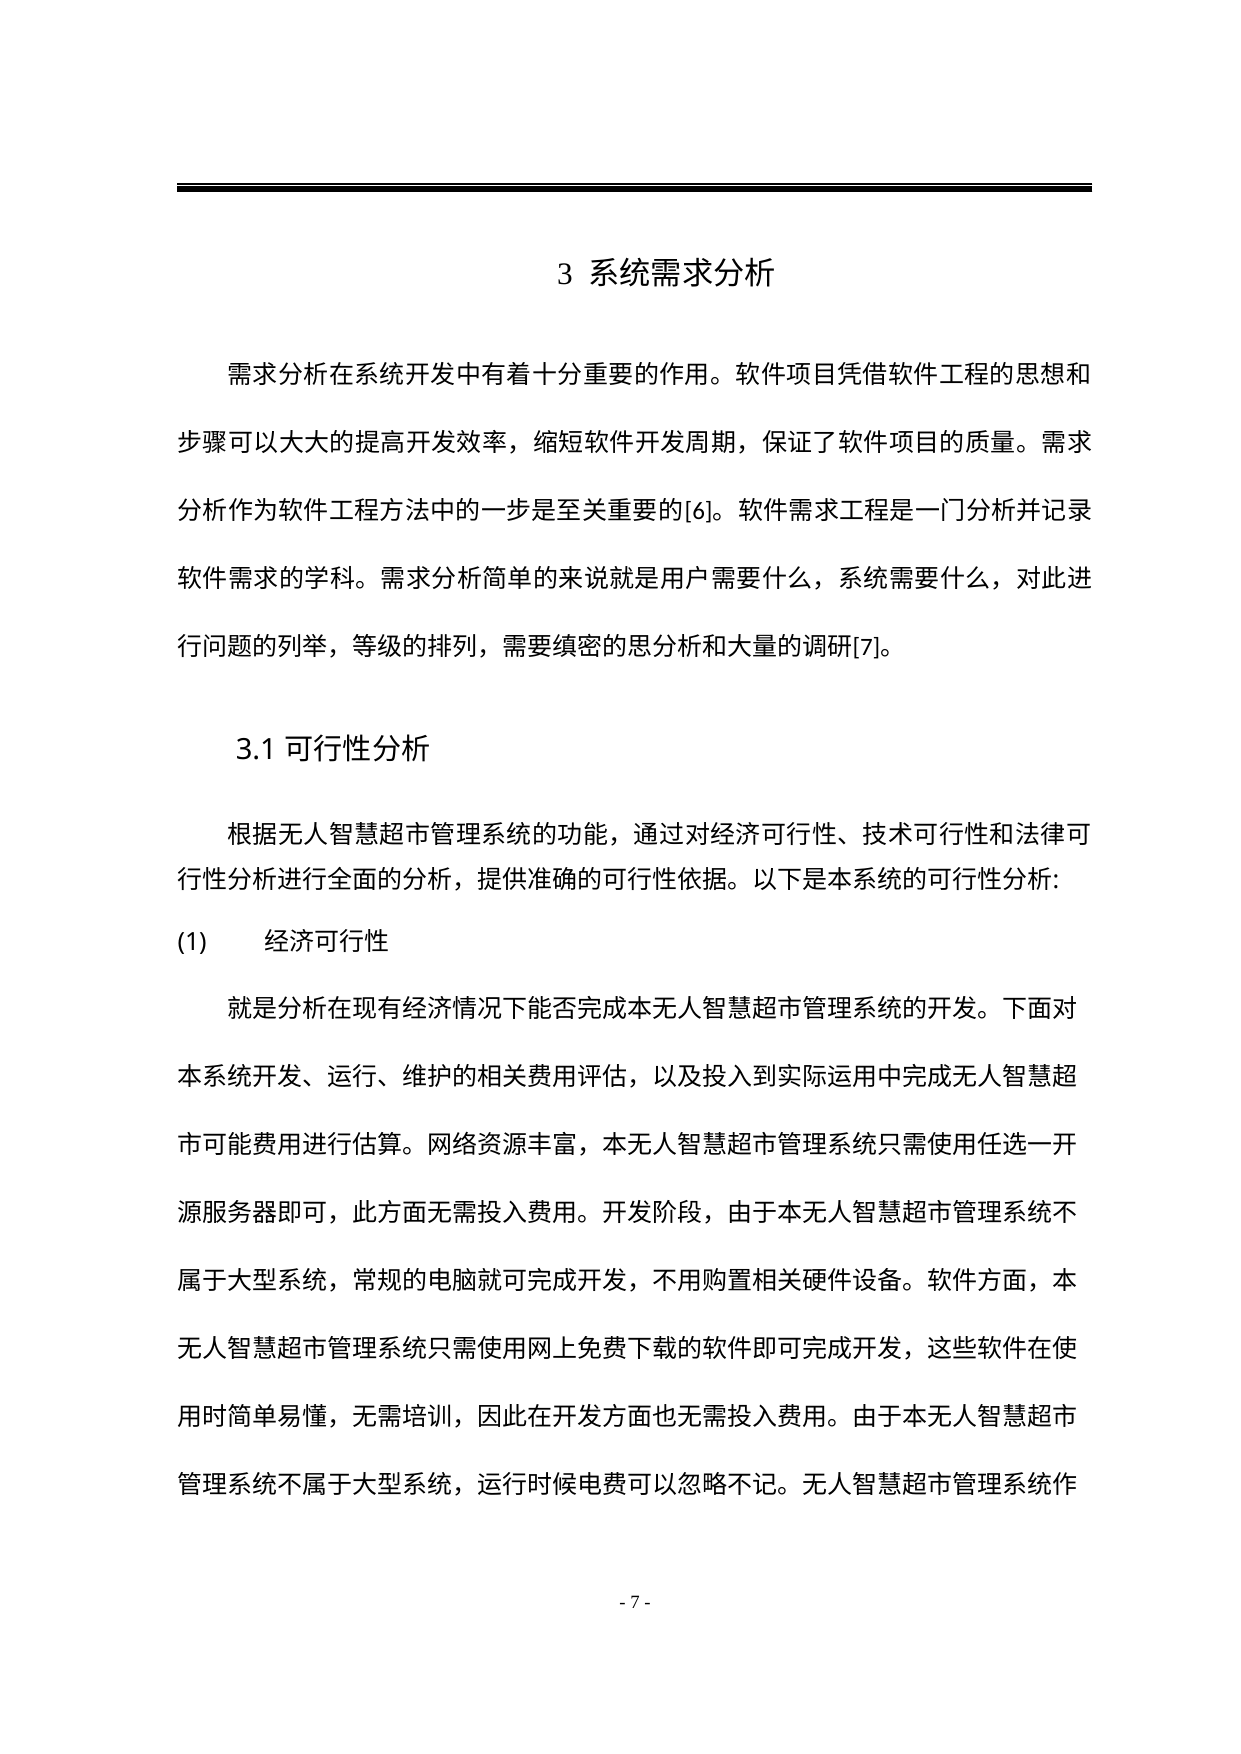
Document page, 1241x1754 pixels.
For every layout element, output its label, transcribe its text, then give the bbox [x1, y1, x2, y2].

list 经济可行性 [177, 905, 1092, 973]
subtitle 3.1 可行性分析 [177, 713, 1092, 781]
text 需求分析在系统开发中有着十分重要的作用。软件项目凭借软件工程的思想和步骤可以大大的提高开发效率，缩短软件开发周期，保证了软件项目的质量。需求分析作为软件工程方法中的一步是至关重要的[6]。软件需求工程是一门分析并记录软件需求的学科。需求分析简单的来说就是用户需要什么，系统需要什么，对此进行问题的列举，等级的排列，需要缜密的思分析和大量的调研[7]。 [177, 339, 1092, 679]
subtitle 3 系统需求分析 [177, 237, 1092, 305]
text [177, 973, 1092, 1516]
text 根据无人智慧超市管理系统的功能，通过对经济可行性、技术可行性和法律可行性分析进行全面的分析，提供准确的可行性依据。以下是本系统的可行性分析: [177, 814, 1092, 896]
